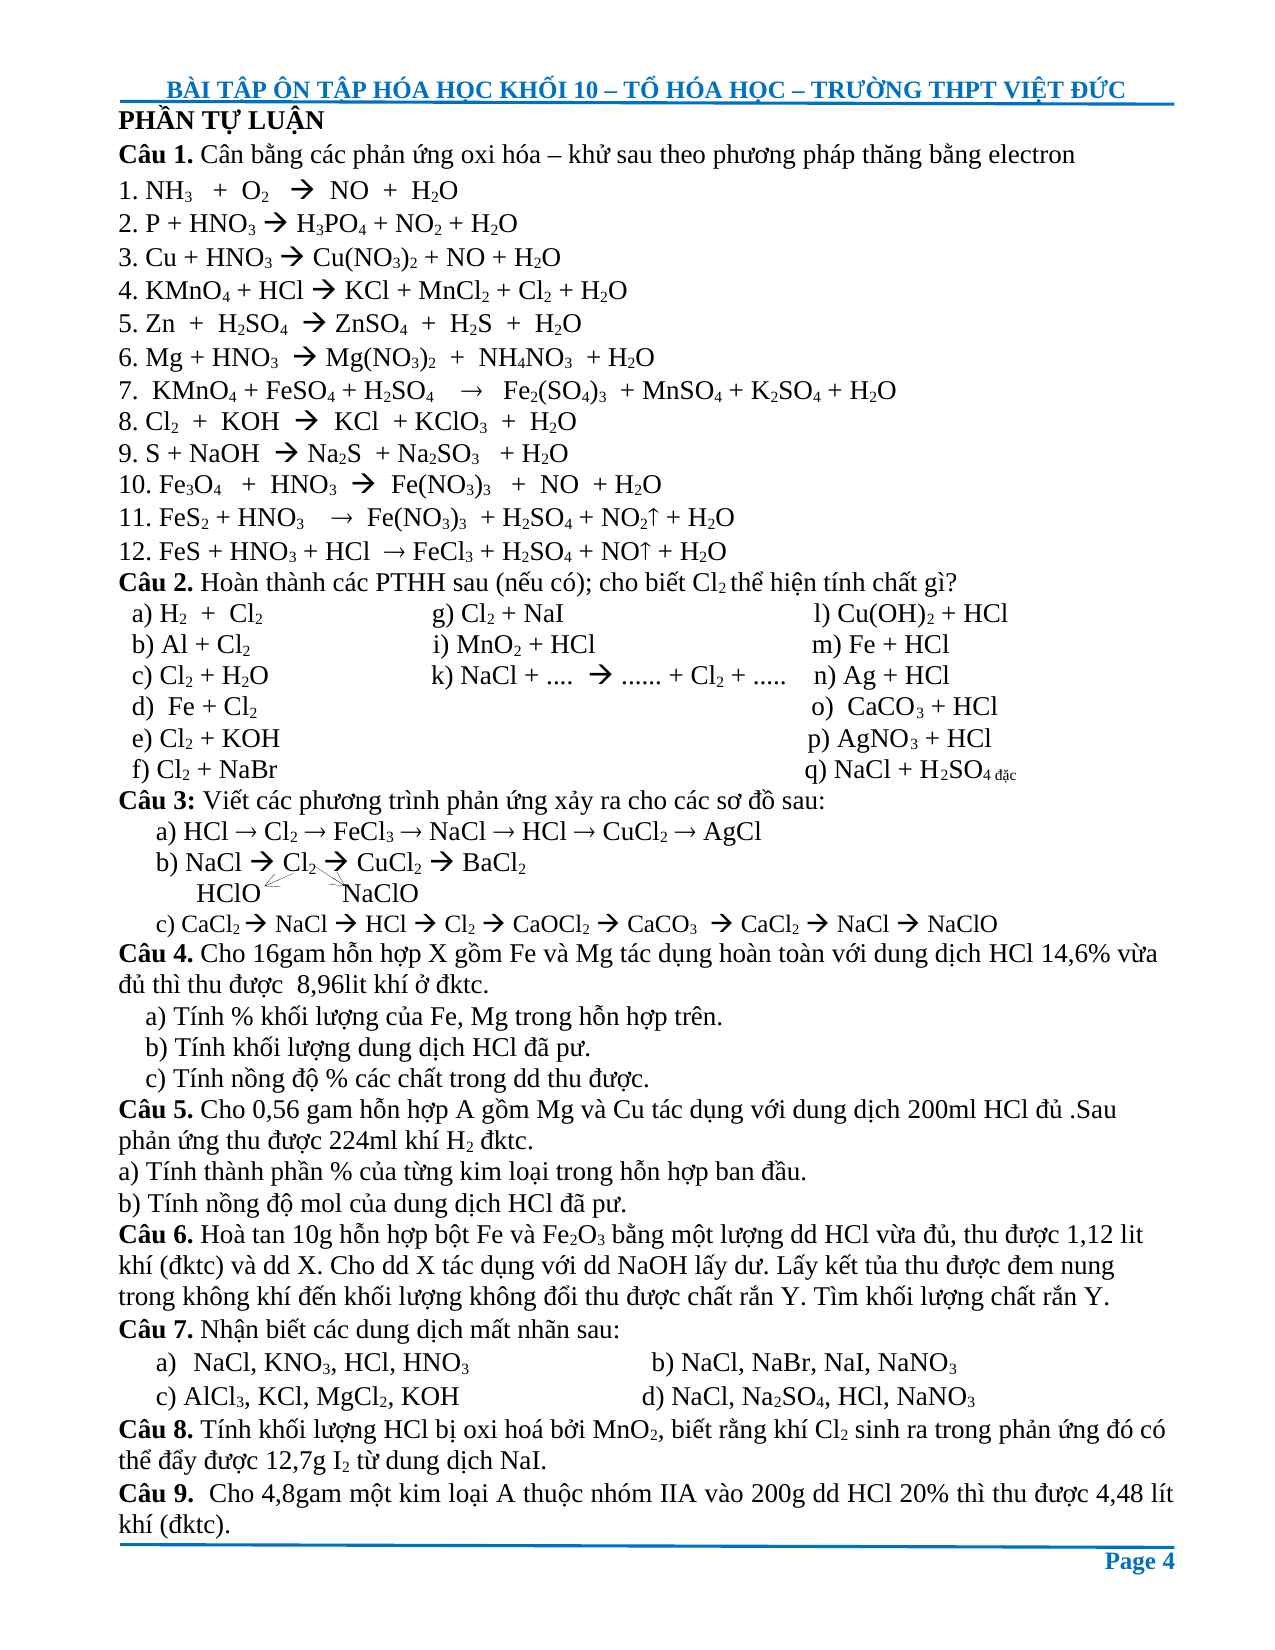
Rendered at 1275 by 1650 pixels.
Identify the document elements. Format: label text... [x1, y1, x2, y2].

text c) CaCl2 NaCl HCl Cl2 CaOCl2 CaCO3 CaCl2 NaCl NaClO [124, 909, 1174, 937]
text f) Cl2 + NaBr q) NaCl + H2SO4 đặc [118, 753, 1174, 784]
text 3. Cu + HNO3 Cu(NO3)2 + NO + H2O [118, 241, 1174, 272]
text PHẦN TỰ LUẬN [118, 104, 1174, 135]
text a) HCl Cl2 FeCl3 NaCl HCl CuCl2 AgCl [118, 815, 1174, 846]
text Câu 8. Tính khối lượng HCl bị oxi hoá bởi MnO2, biết rằng khí Cl2 sinh ra trong phản ứng đó có thể đẩy được 12,7g I2 từ dung dịch NaI. [118, 1413, 1174, 1475]
text 9. S + NaOH Na2S + Na2SO3 + H2O [118, 437, 1174, 468]
text Câu 7. Nhận biết các dung dịch mất nhãn sau: [118, 1313, 1174, 1344]
text e) Cl2 + KOH p) AgNO3 + HCl [118, 722, 1174, 753]
text c) AlCl3, KCl, MgCl2, KOH d) NaCl, Na2SO4, HCl, NaNO3 [156, 1380, 1174, 1411]
text b) Tính khối lượng dung dịch HCl đã pư. [118, 1031, 1174, 1062]
text 12. FeS + HNO3 + HCl FeCl3 + H2SO4 + NO + H2O [118, 534, 1174, 566]
text 1. NH3 + O2 NO + H2O [118, 174, 1174, 205]
text 7. KMnO4 + FeSO4 + H2SO4 Fe2(SO4)3 + MnSO4 + K2SO4 + H2O [118, 374, 1174, 405]
text d) Fe + Cl2 o) CaCO3 + HCl [118, 691, 1174, 722]
text Câu 5. Cho 0,56 gam hỗn hợp A gồm Mg và Cu tác dụng với dung dịch 200ml HCl đủ .Sau phản ứng thu được 224ml khí H2 đktc. [118, 1093, 1174, 1156]
text 6. Mg + HNO3 Mg(NO3)2 + NH4NO3 + H2O [118, 341, 1174, 372]
text HClO NaClO [124, 878, 1174, 909]
text a) H2 + Cl2 g) Cl2 + NaI l) Cu(OH)2 + HCl [118, 597, 1174, 628]
text b) Tính nồng độ mol của dung dịch HCl đã pư. [118, 1187, 1174, 1218]
text b) Al + Cl2 i) MnO2 + HCl m) Fe + HCl [118, 628, 1174, 659]
text 8. Cl2 + KOH KCl + KClO3 + H2O [118, 405, 1174, 437]
text 5. Zn + H2SO4 ZnSO4 + H2S + H2O [118, 307, 1174, 339]
text 4. KMnO4 + HCl KCl + MnCl2 + Cl2 + H2O [118, 274, 1174, 305]
text 10. Fe3O4 + HNO3 Fe(NO3)3 + NO + H2O [118, 468, 1174, 499]
text a) Tính thành phần % của từng kim loại trong hỗn hợp ban đầu. [118, 1156, 1174, 1187]
text Câu 3: Viết các phương trình phản ứng xảy ra cho các sơ đồ sau: [118, 784, 1174, 815]
text Câu 2. Hoàn thành các PTHH sau (nếu có); cho biết Cl2 thể hiện tính chất gì? [118, 566, 1174, 597]
text c) Tính nồng độ % các chất trong dd thu được. [118, 1062, 1174, 1093]
text c) Cl2 + H2O k) NaCl + .... ...... + Cl2 + ..... n) Ag + HCl [118, 659, 1174, 691]
text b) NaCl Cl2 CuCl2 BaCl2 [124, 846, 1174, 878]
text 11. FeS2 + HNO3 Fe(NO3)3 + H2SO4 + NO2 + H2O [118, 501, 1174, 532]
text Câu 9. Cho 4,8gam một kim loại A thuộc nhóm IIA vào 200g dd HCl 20% thì thu được 4,48 lít khí (đktc). [118, 1477, 1174, 1540]
text Câu 4. Cho 16gam hỗn hợp X gồm Fe và Mg tác dụng hoàn toàn với dung dịch HCl 14,6% vừa đủ thì thu được 8,96lit khí ở đktc. [118, 937, 1174, 1000]
text Câu 6. Hoà tan 10g hỗn hợp bột Fe và Fe2O3 bằng một lượng dd HCl vừa đủ, thu được 1,12 lit khí (đktc) và dd X. Cho dd X tác dụng với dd NaOH lấy dư. Lấy kết tủa thu được đem nung trong không khí đến khối lượng không đổi thu được chất rắn Y. Tìm khối lượng chất rắn Y. [118, 1218, 1174, 1311]
text 2. P + HNO3 H3PO4 + NO2 + H2O [118, 207, 1174, 239]
list NaCl, KNO3, HCl, HNO3 b) NaCl, NaBr, NaI, NaNO3 [156, 1347, 1174, 1378]
text Câu 1. Cân bằng các phản ứng oxi hóa – khử sau theo phương pháp thăng bằng electron [118, 138, 1174, 169]
text a) Tính % khối lượng của Fe, Mg trong hỗn hợp trên. [118, 1000, 1174, 1031]
